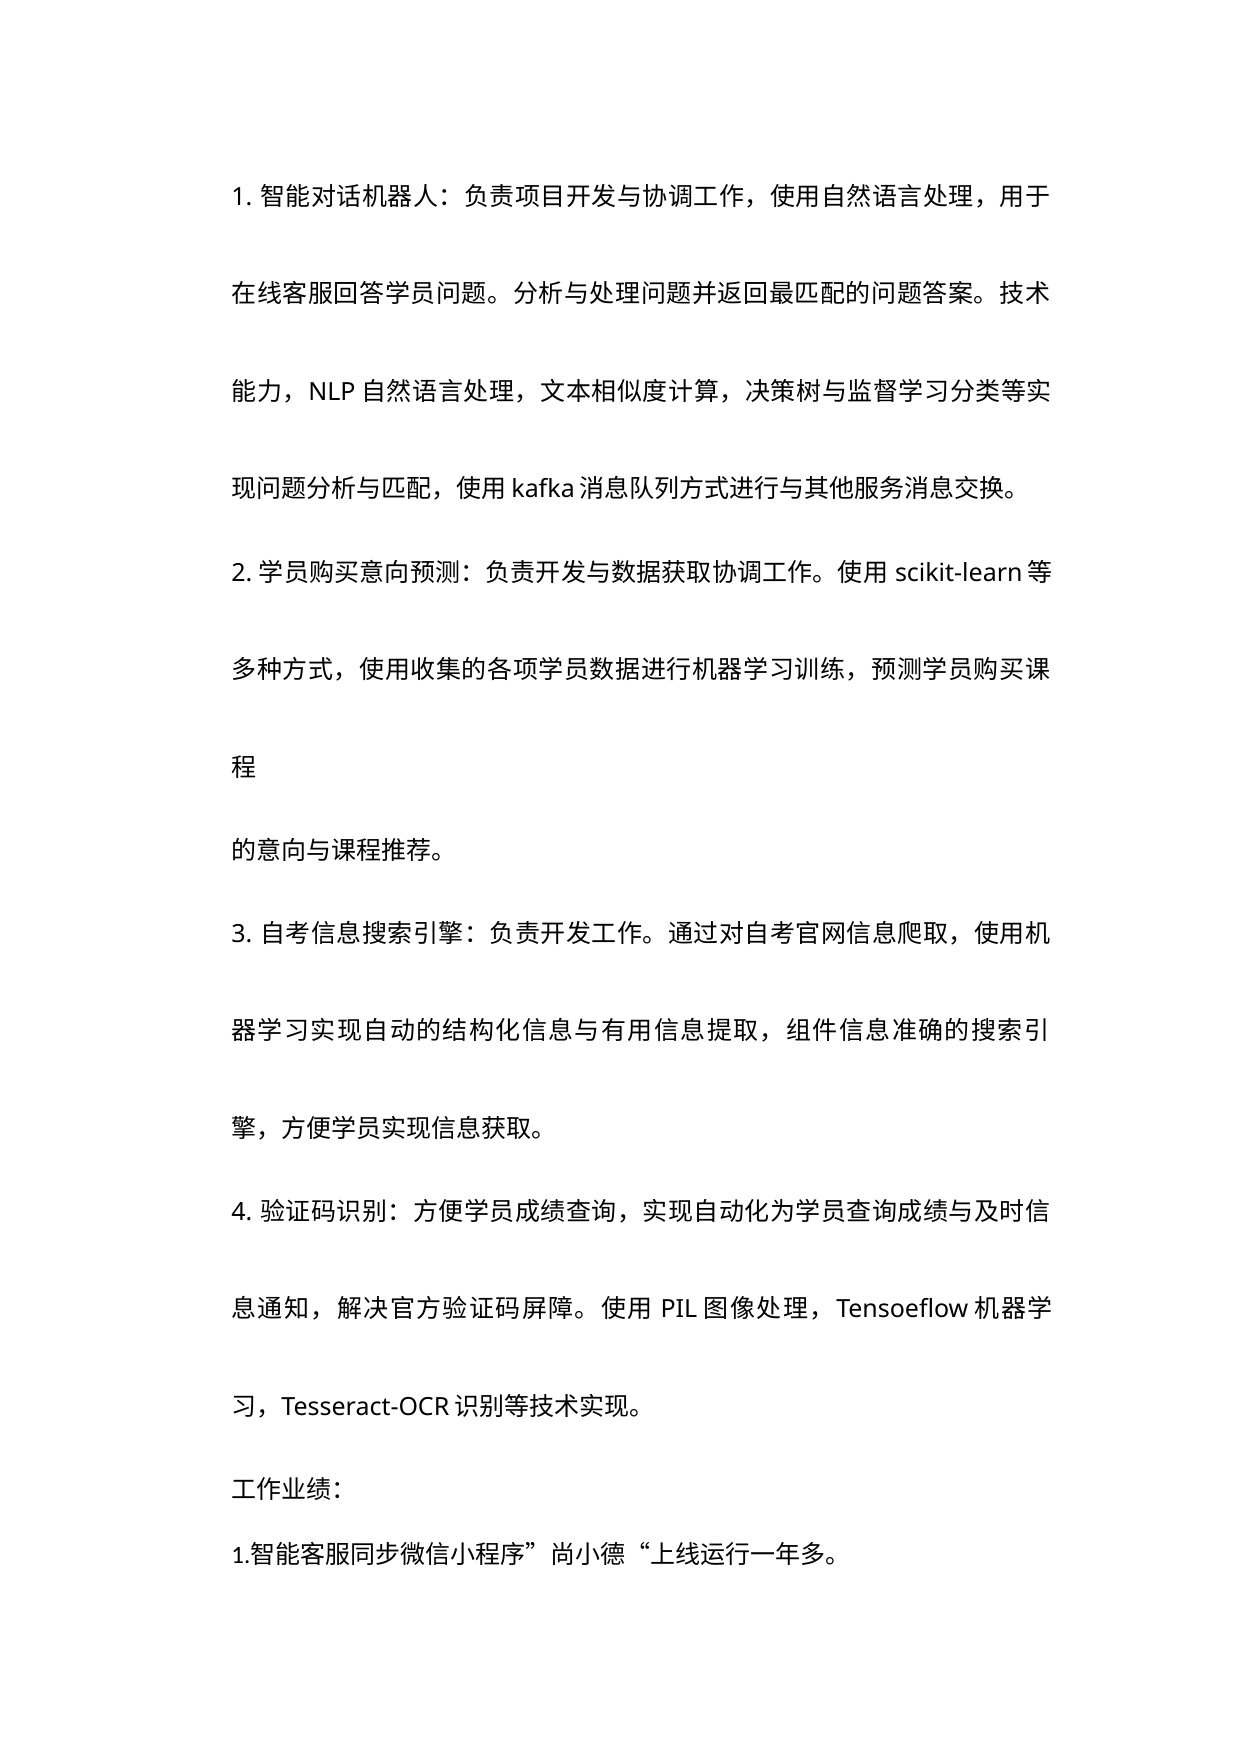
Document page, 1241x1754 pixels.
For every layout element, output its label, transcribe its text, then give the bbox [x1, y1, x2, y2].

list 学员购买意向预测：负责开发与数据获取协调工作。使用scikit-learn等多种方式，使用收集的各项学员数据进行机器学习训练，预测学员购买课程 [231, 538, 1053, 798]
list 4. 验证码识别：方便学员成绩查询，实现自动化为学员查询成绩与及时信息通知，解决官方验证码屏障。使用PIL图像处理，Tensoeflow机器学习，Tesseract-OCR识别等技术实现。 [231, 1177, 1053, 1437]
list 1.智能客服同步微信小程序”尚小德“上线运行一年多。 [231, 1520, 1053, 1585]
list 1. 智能对话机器人：负责项目开发与协调工作，使用自然语言处理，用于在线客服回答学员问题。分析与处理问题并返回最匹配的问题答案。技术能力，NLP自然语言处理，文本相似度计算，决策树与监督学习分类等实现问题分析与匹配，使用kafka消息队列方式进行与其他服务消息交换。 [231, 162, 1053, 519]
list 3. 自考信息搜索引擎：负责开发工作。通过对自考官网信息爬取，使用机器学习实现自动的结构化信息与有用信息提取，组件信息准确的搜索引擎，方便学员实现信息获取。 [231, 899, 1053, 1159]
list 工作业绩： [231, 1455, 1053, 1520]
list 的意向与课程推荐。 [231, 816, 1053, 881]
